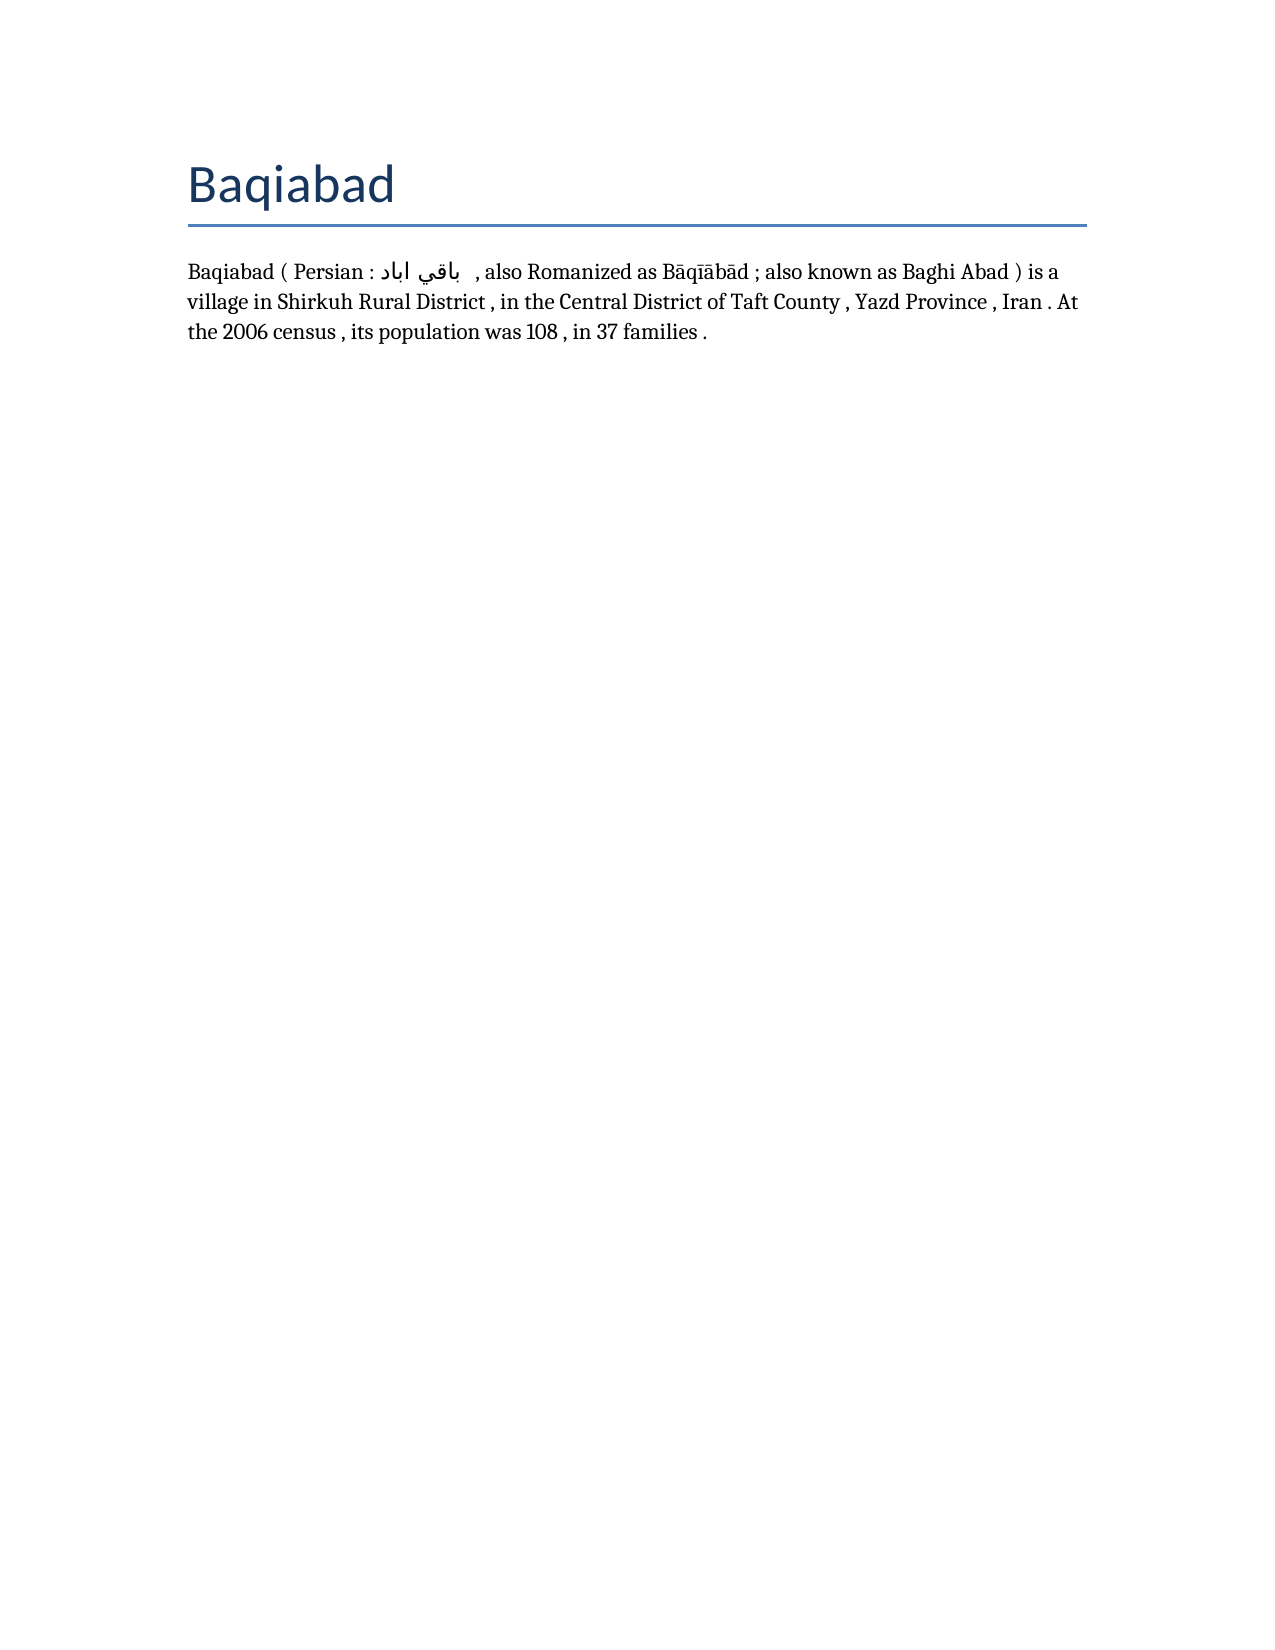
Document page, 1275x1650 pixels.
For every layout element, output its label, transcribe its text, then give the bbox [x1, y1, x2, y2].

text Baqiabad ( Persian : باقي اباد ‎ , also Romanized as Bāqīābād ; also known as Baghi Abad ) is a village in Shirkuh Rural District , in the Central District of Taft County , Yazd Province , Iran . At the 2006 census , its population was 108 , in 37 families . [187, 258, 1087, 345]
title Baqiabad [187, 150, 1087, 227]
